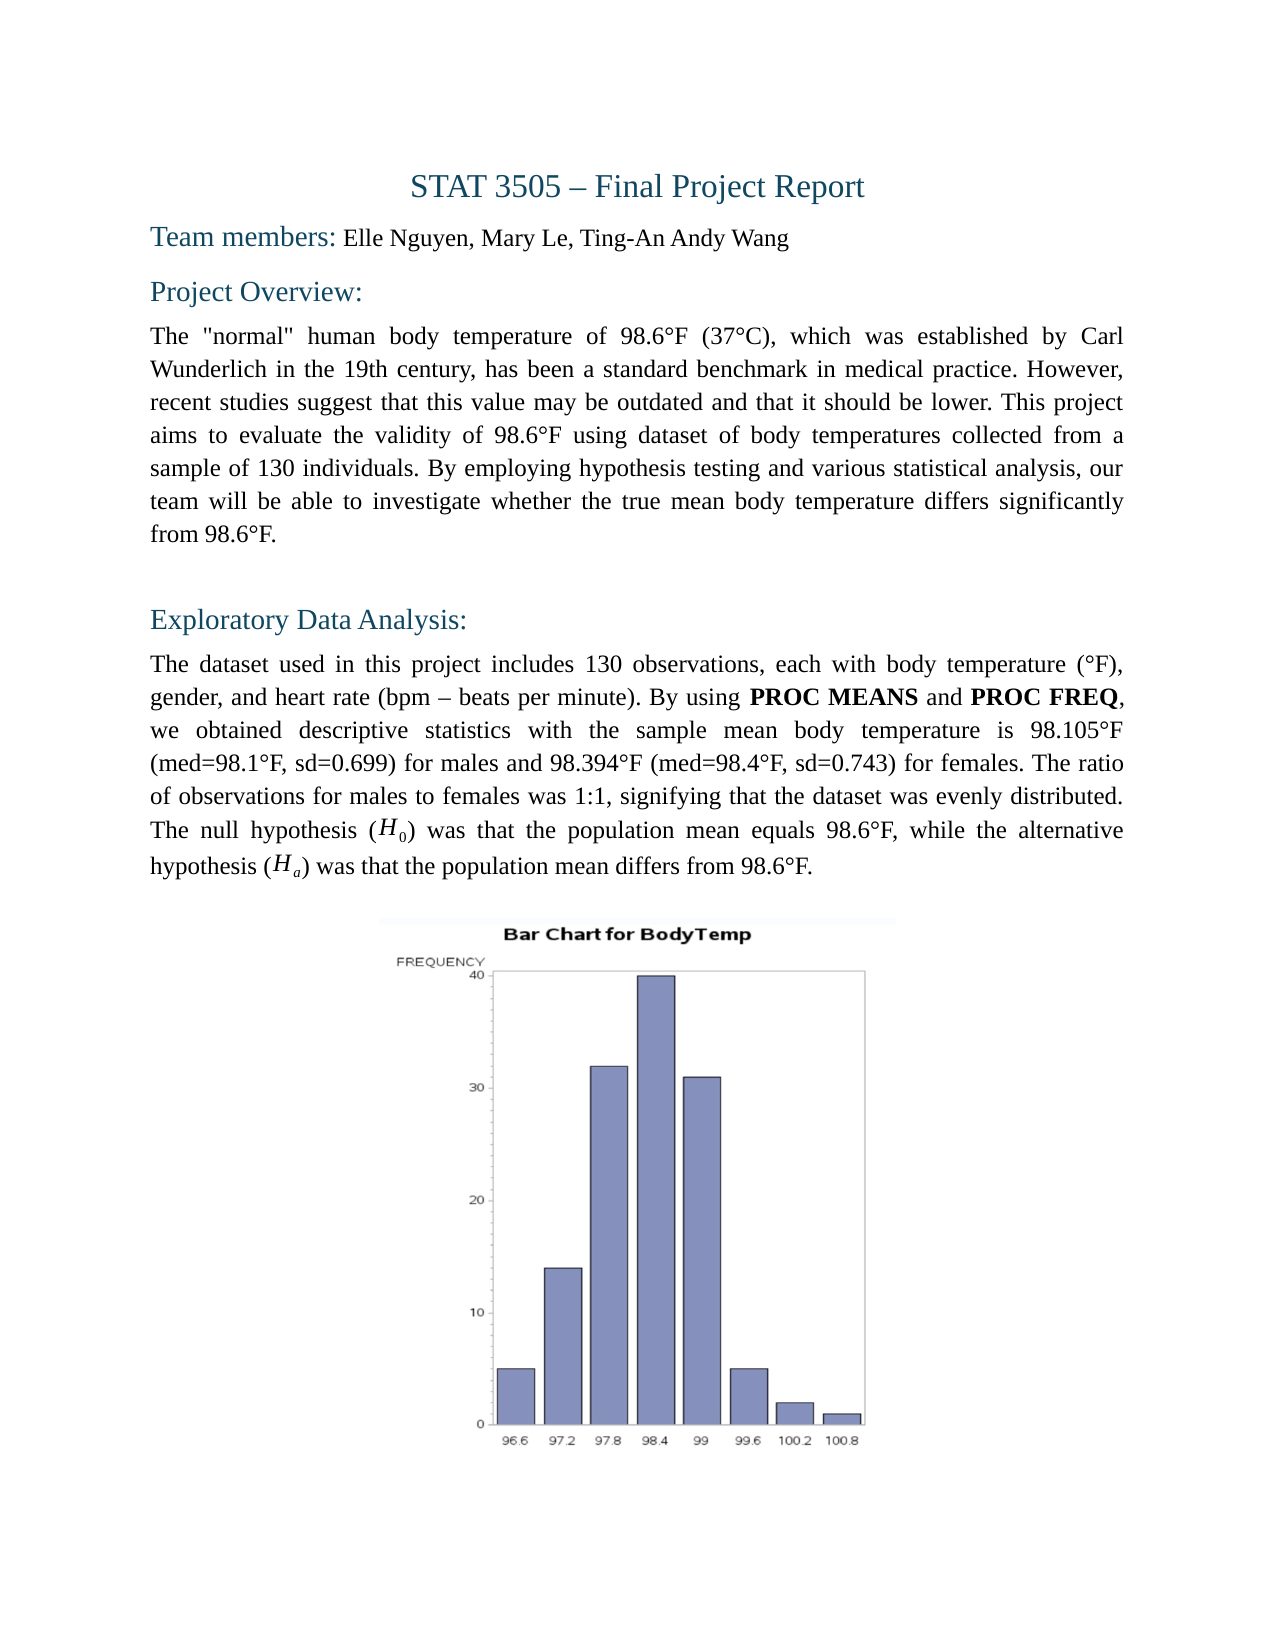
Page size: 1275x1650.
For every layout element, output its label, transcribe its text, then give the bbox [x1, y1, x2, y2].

text The dataset used in this project includes 130 observations, each with body temperature (°F), gender, and heart rate (bpm – beats per minute). By using PROC MEANS and PROC FREQ, we obtained descriptive statistics with the sample mean body temperature is 98.105°F (med=98.1°F, sd=0.699) for males and 98.394°F (med=98.4°F, sd=0.743) for females. The ratio of observations for males to females was 1:1, signifying that the dataset was evenly distributed. The null hypothesis () was that the population mean equals 98.6°F, while the alternative hypothesis () was that the population mean differs from 98.6°F. [150, 649, 1125, 881]
picture [378, 918, 897, 1456]
subtitle STAT 3505 – Final Project Report [150, 167, 1125, 205]
subtitle Project Overview: [150, 274, 1125, 308]
subtitle Exploratory Data Analysis: [150, 602, 1125, 636]
text Team members: Elle Nguyen, Mary Le, Ting-An Andy Wang [150, 219, 1125, 253]
text The "normal" human body temperature of 98.6°F (37°C), which was established by Carl Wunderlich in the 19th century, has been a standard benchmark in medical practice. However, recent studies suggest that this value may be outdated and that it should be lower. This project aims to evaluate the validity of 98.6°F using dataset of body temperatures collected from a sample of 130 individuals. By employing hypothesis testing and various statistical analysis, our team will be able to investigate whether the true mean body temperature differs significantly from 98.6°F. [150, 321, 1125, 548]
